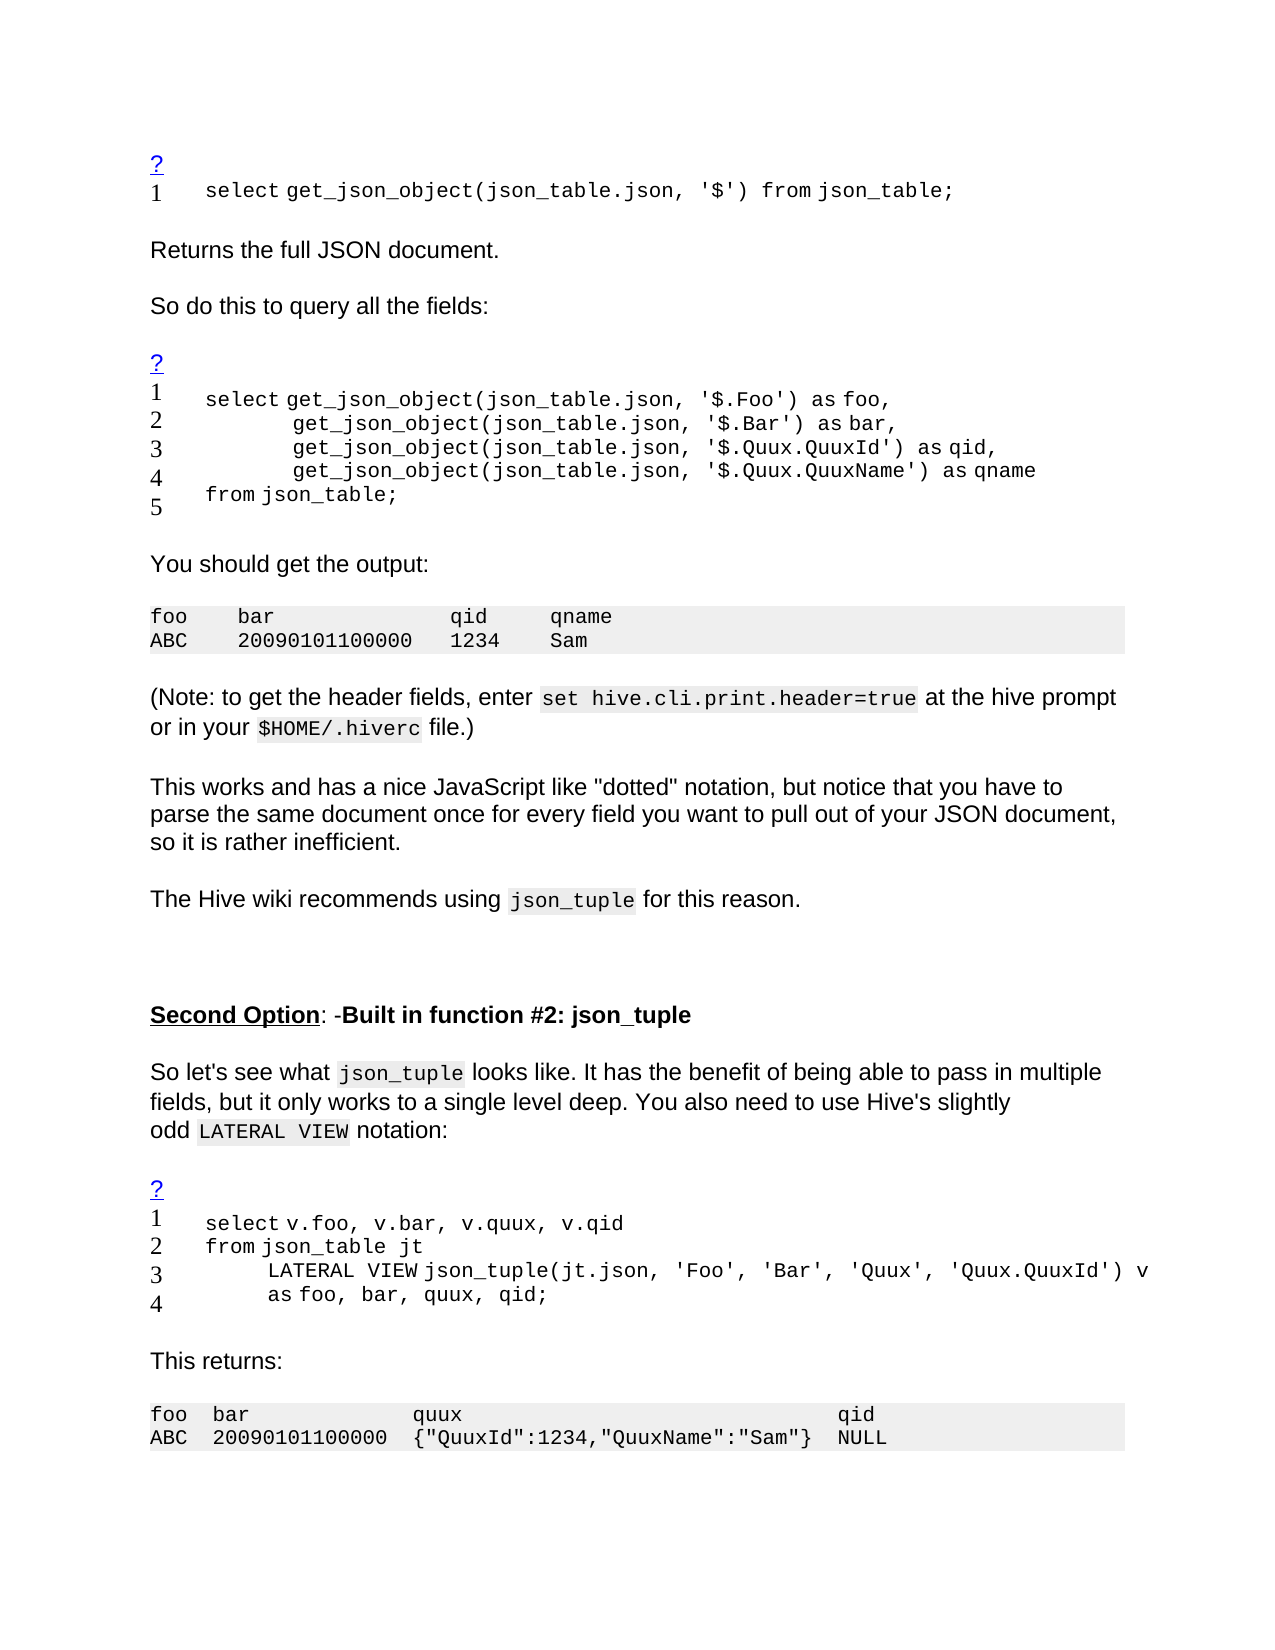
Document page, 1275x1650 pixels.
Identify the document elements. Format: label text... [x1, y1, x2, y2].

table_header select get_json_object(json_table.json, '$') from json_table; [205, 178, 1217, 206]
text ? [150, 1175, 1125, 1203]
text ? [150, 150, 1125, 178]
table_header select v.foo, v.bar, v.quux, v.qid from json_table jt LATERAL VIEW json_tuple(jt.json, 'Foo', 'Bar', 'Quux', 'Quux.QuuxId') v as foo, bar, quux, qid; [205, 1203, 1259, 1318]
text Second Option: -Built in function #2: json_tuple [150, 1001, 1125, 1028]
text ABC 20090101100000 1234 Sam [150, 630, 1125, 654]
table_header 1 2 3 4 5 [150, 377, 205, 520]
text The Hive wiki recommends using json_tuple for this reason. [150, 884, 1125, 915]
text (Note: to get the header fields, enter set hive.cli.print.header=true at the hive prompt or in your $HOME/.hiverc file.) [150, 683, 1125, 743]
table_header 1 [150, 178, 205, 206]
text This works and has a nice JavaScript like "dotted" notation, but notice that you have to parse the same document once for every field you want to pull out of your JSON document, so it is rather inefficient. [150, 773, 1125, 855]
text You should get the output: [150, 549, 1125, 577]
text Returns the full JSON document. [150, 236, 1125, 263]
table_header 1 2 3 4 [150, 1203, 205, 1318]
text foo bar qid qname [150, 606, 1125, 630]
text So let's see what json_tuple looks like. It has the benefit of being able to pass in multiple fields, but it only works to a single level deep. You also need to use Hive's slightly odd LATERAL VIEW notation: [150, 1058, 1125, 1146]
text This returns: [150, 1347, 1125, 1374]
text foo bar quux qid [150, 1403, 1125, 1427]
text ? [150, 349, 1125, 377]
table_header select get_json_object(json_table.json, '$.Foo') as foo, get_json_object(json_table.json, '$.Bar') as bar, get_json_object(json_table.json, '$.Quux.QuuxId') as qid, get_json_object(json_table.json, '$.Quux.QuuxName') as qname from json_table; [205, 377, 1217, 520]
text So do this to query all the fields: [150, 292, 1125, 320]
text ABC 20090101100000 {"QuuxId":1234,"QuuxName":"Sam"} NULL [150, 1427, 1125, 1451]
